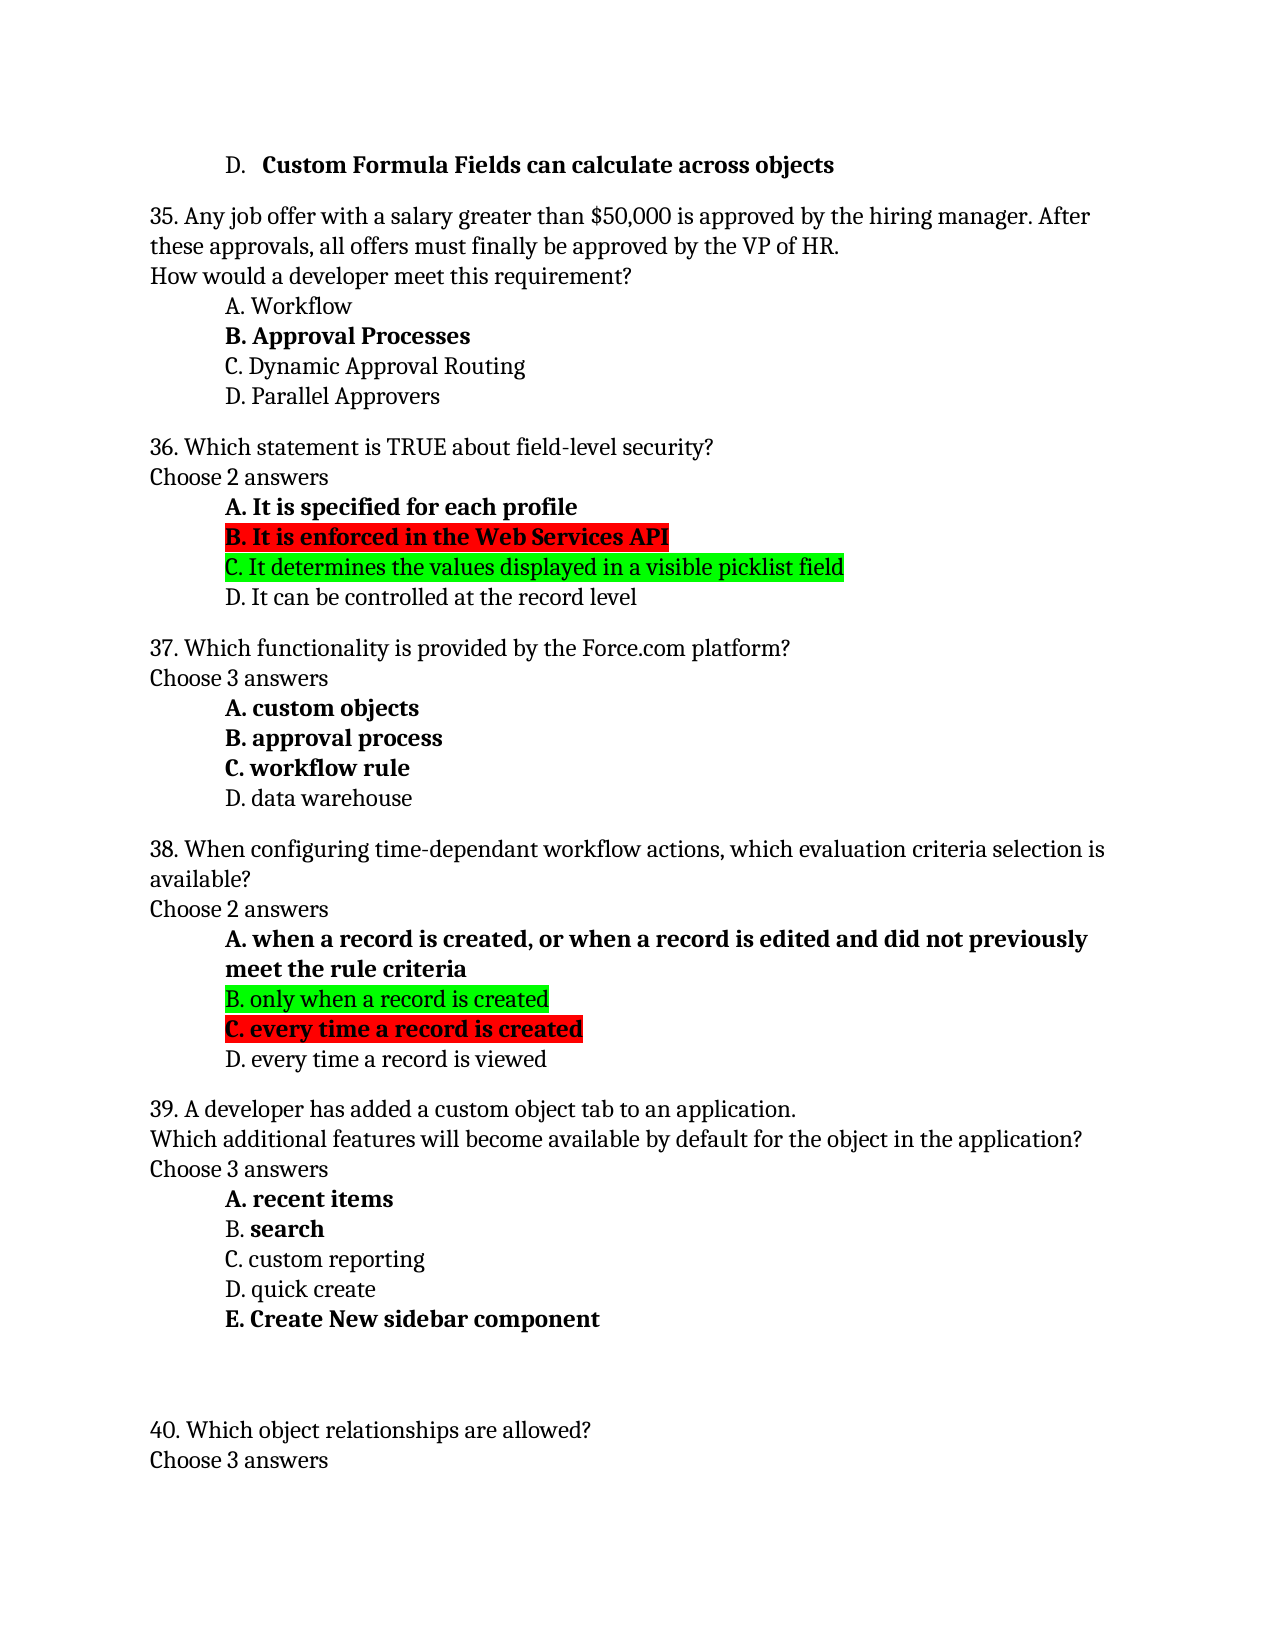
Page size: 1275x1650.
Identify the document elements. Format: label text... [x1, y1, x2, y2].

text A. recent items [225, 1184, 1125, 1214]
text A. when a record is created, or when a record is edited and did not previously meet the rule criteria [225, 923, 1125, 983]
text 40. Which object relationships are allowed? [150, 1415, 1125, 1445]
text A. Workflow [225, 291, 1125, 321]
text B. It is enforced in the Web Services API [225, 522, 1125, 552]
text C. It determines the values displayed in a visible picklist field [225, 552, 1125, 582]
text C. custom reporting [225, 1244, 1125, 1274]
text Which additional features will become available by default for the object in the application? [150, 1124, 1125, 1154]
text E. Create New sidebar component [225, 1304, 1125, 1334]
text D. It can be controlled at the record level [225, 582, 1125, 612]
text A. It is specified for each profile [225, 492, 1125, 522]
text 37. Which functionality is provided by the Force.com platform? [150, 632, 1125, 662]
text Choose 2 answers [150, 462, 1125, 492]
text D. every time a record is viewed [225, 1043, 1125, 1073]
text 36. Which statement is TRUE about field-level security? [150, 432, 1125, 462]
text B. only when a record is created [225, 983, 1125, 1013]
text A. custom objects [225, 692, 1125, 722]
text How would a developer meet this requirement? [150, 261, 1125, 291]
text B. search [225, 1214, 1125, 1244]
text B. approval process [225, 722, 1125, 752]
text D. quick create [225, 1274, 1125, 1304]
text C. Dynamic Approval Routing [225, 351, 1125, 381]
text Choose 3 answers [150, 1154, 1125, 1184]
text 38. When configuring time-dependant workflow actions, which evaluation criteria selection is available? [150, 833, 1125, 893]
text 35. Any job offer with a salary greater than $50,000 is approved by the hiring manager. After these approvals, all offers must finally be approved by the VP of HR. [150, 201, 1125, 261]
text D. Parallel Approvers [225, 381, 1125, 411]
text Choose 3 answers [150, 1445, 1125, 1475]
text C. workflow rule [225, 752, 1125, 782]
text D. Custom Formula Fields can calculate across objects [225, 150, 1125, 180]
text Choose 2 answers [150, 893, 1125, 923]
text D. data warehouse [225, 782, 1125, 812]
text B. Approval Processes [225, 321, 1125, 351]
text C. every time a record is created [225, 1013, 1125, 1043]
text 39. A developer has added a custom object tab to an application. [150, 1094, 1125, 1124]
text Choose 3 answers [150, 662, 1125, 692]
